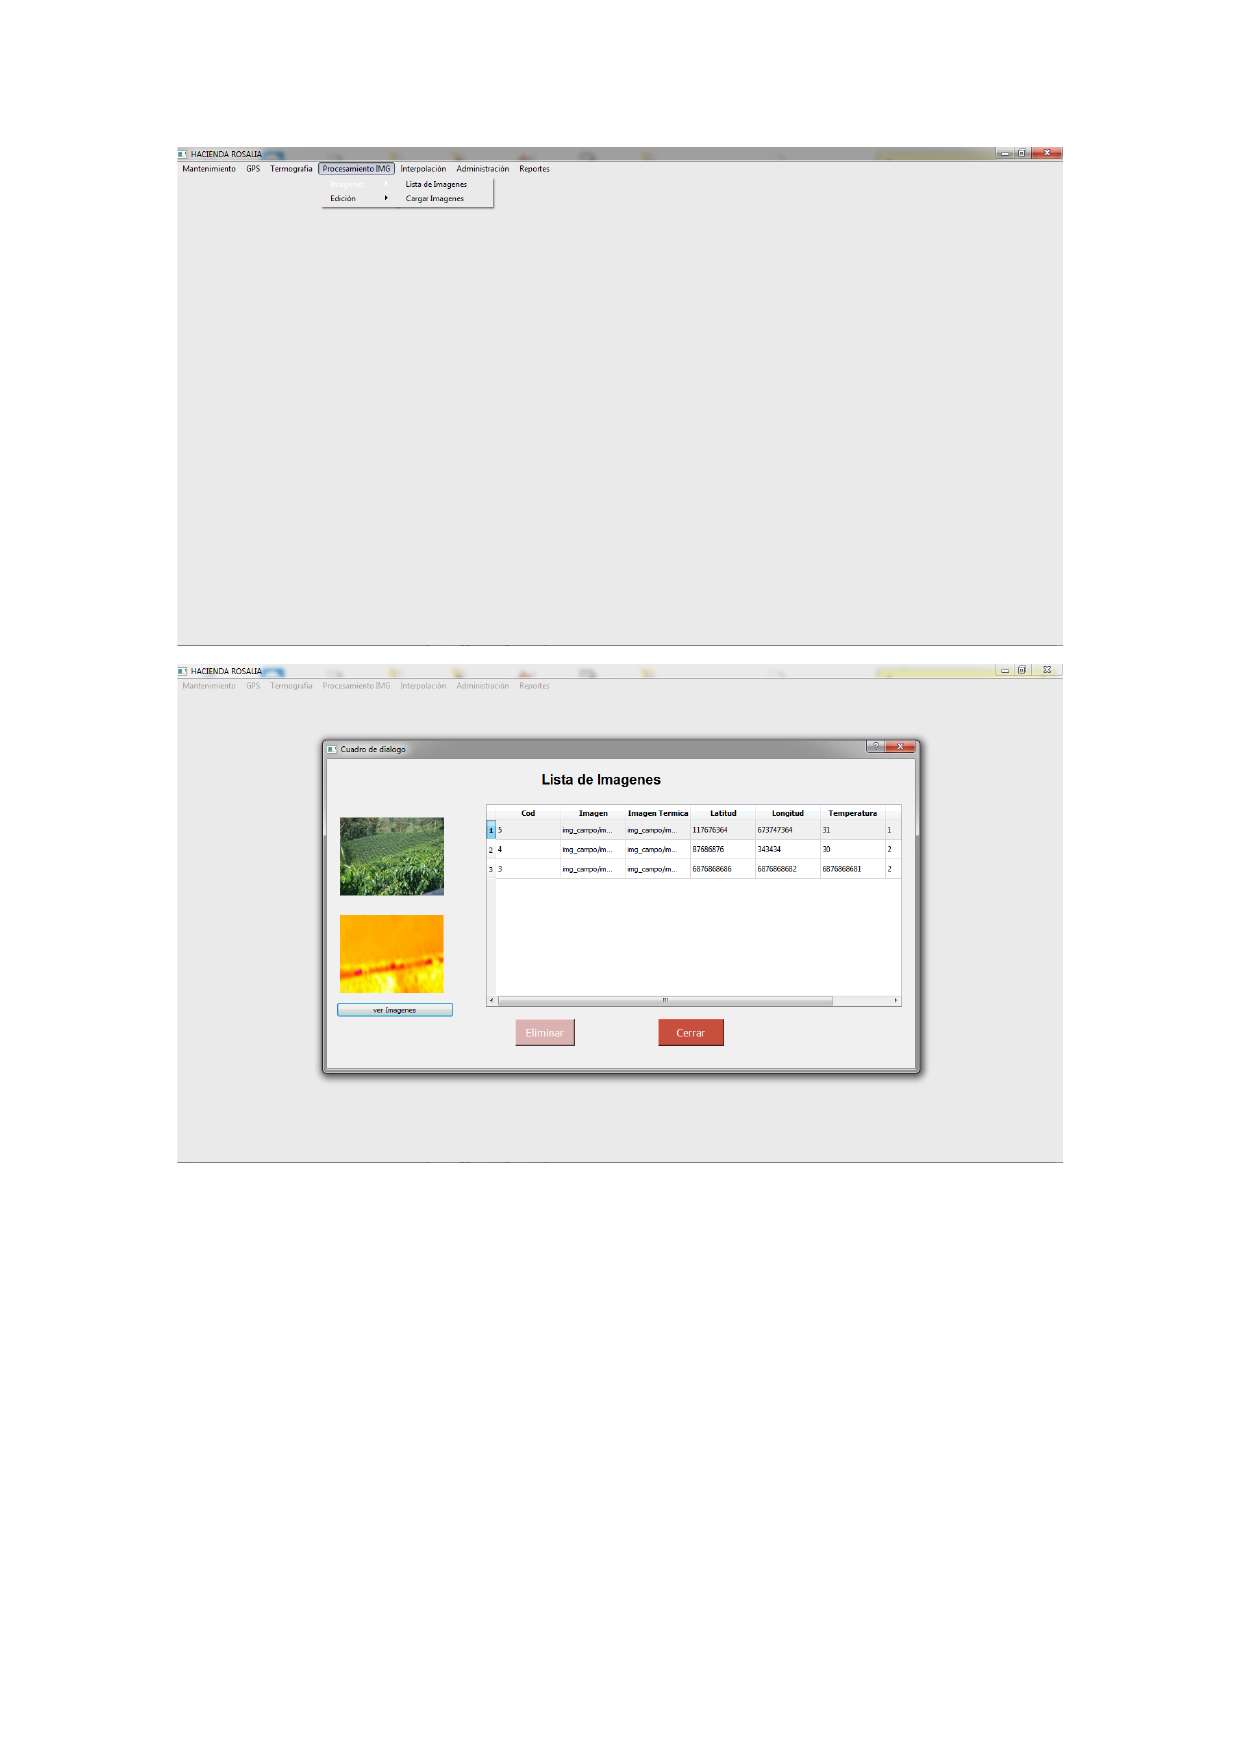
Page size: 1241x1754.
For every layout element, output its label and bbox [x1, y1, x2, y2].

picture [177, 664, 1063, 1163]
picture [177, 147, 1063, 646]
